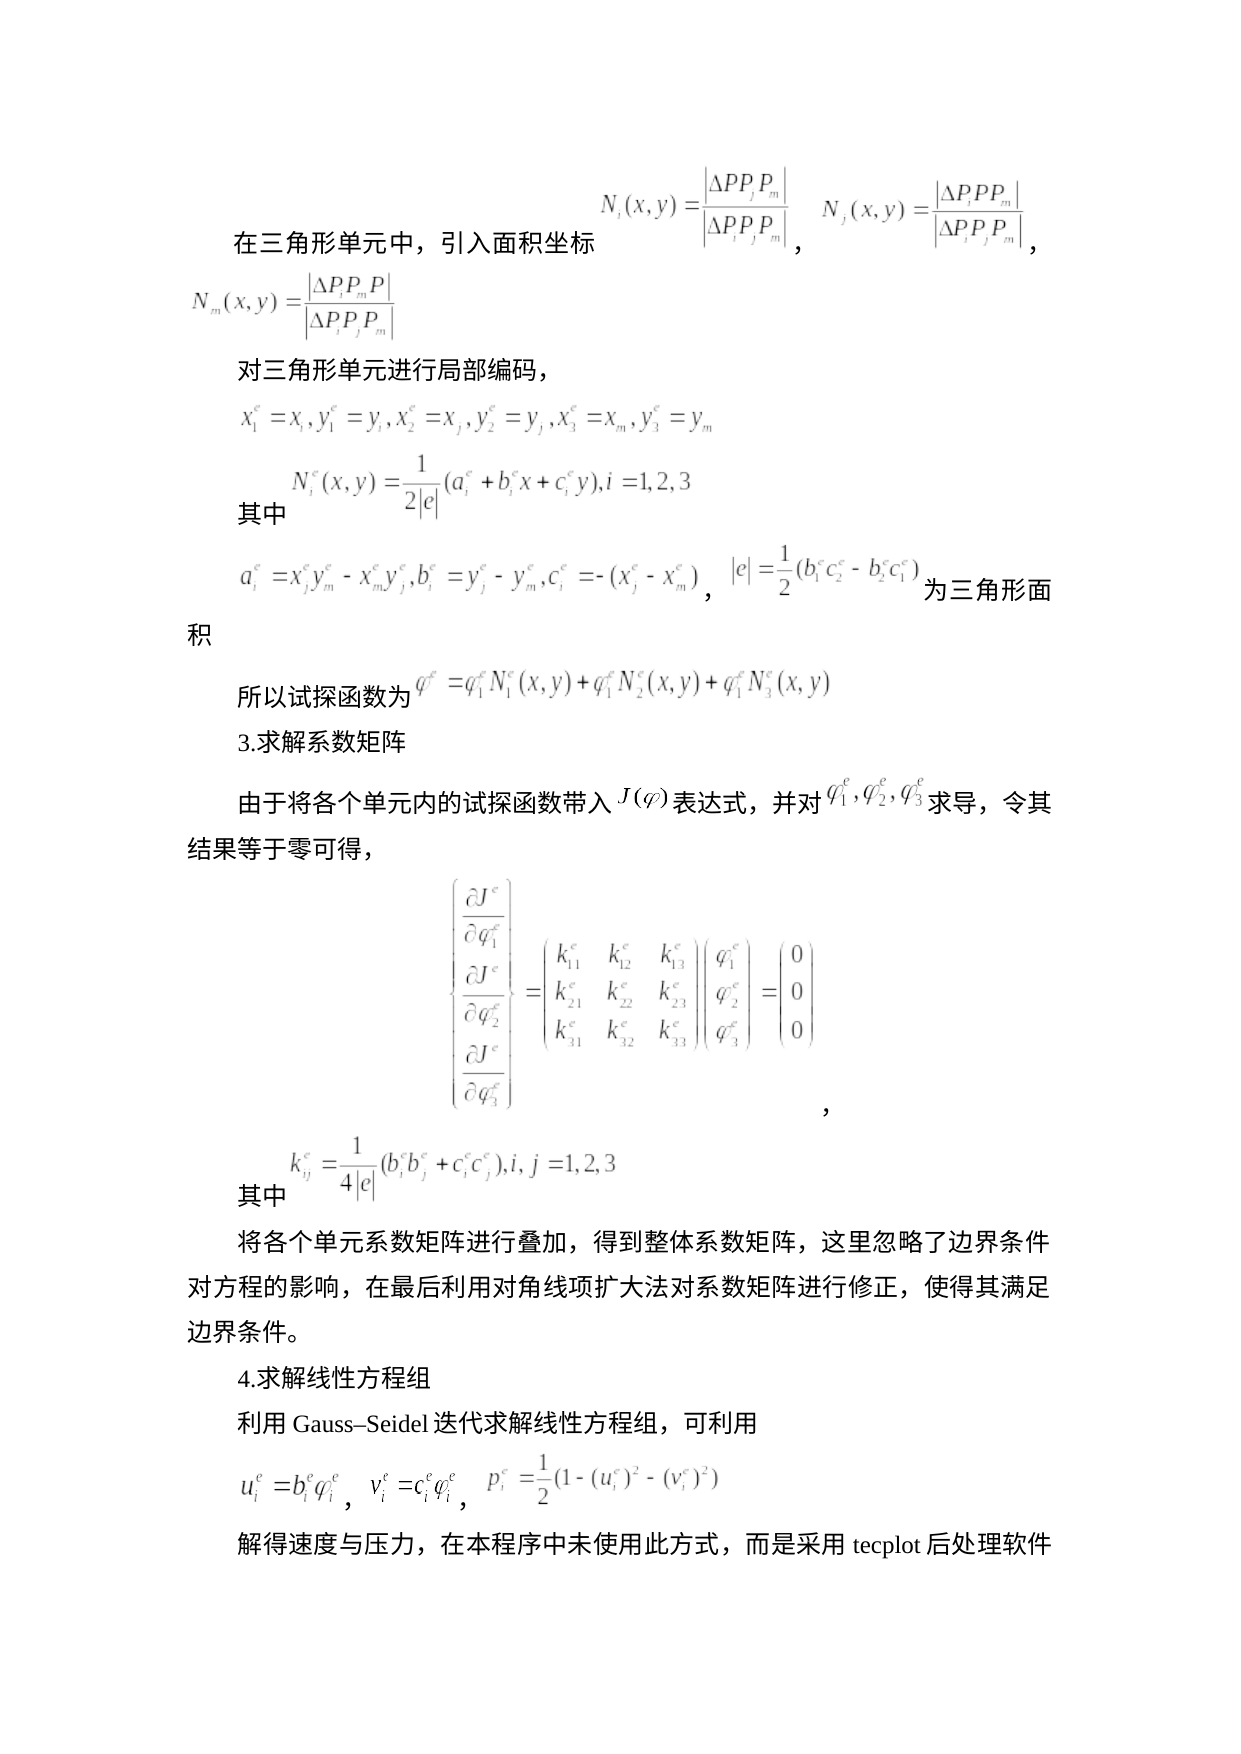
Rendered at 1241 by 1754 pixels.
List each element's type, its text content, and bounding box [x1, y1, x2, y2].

text 将各个单元系数矩阵进行叠加，得到整体系数矩阵，这里忽略了边界条件对方程的影响，在最后利用对角线项扩大法对系数矩阵进行修正，使得其满足边界条件。 [187, 1222, 1053, 1349]
text 4.求解线性方程组 [187, 1358, 1053, 1394]
text 其中 [187, 448, 1053, 530]
text 由于将各个单元内的试探函数带入表达式，并对求导，令其结果等于零可得， [187, 768, 1053, 865]
text ， [187, 874, 1053, 1122]
text 对三角形单元进行局部编码， [187, 351, 1053, 387]
text 3.求解系数矩阵 [187, 722, 1053, 759]
text 利用Gauss–Seidel迭代求解线性方程组，可利用 [187, 1403, 1053, 1439]
text 所以试探函数为 [187, 661, 1053, 713]
text ，， [187, 1449, 1053, 1516]
text 在三角形单元中，引入面积坐标，， [187, 162, 1053, 343]
text 其中 [187, 1131, 1053, 1213]
text ，为三角形面积 [187, 539, 1053, 652]
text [187, 1525, 1053, 1561]
